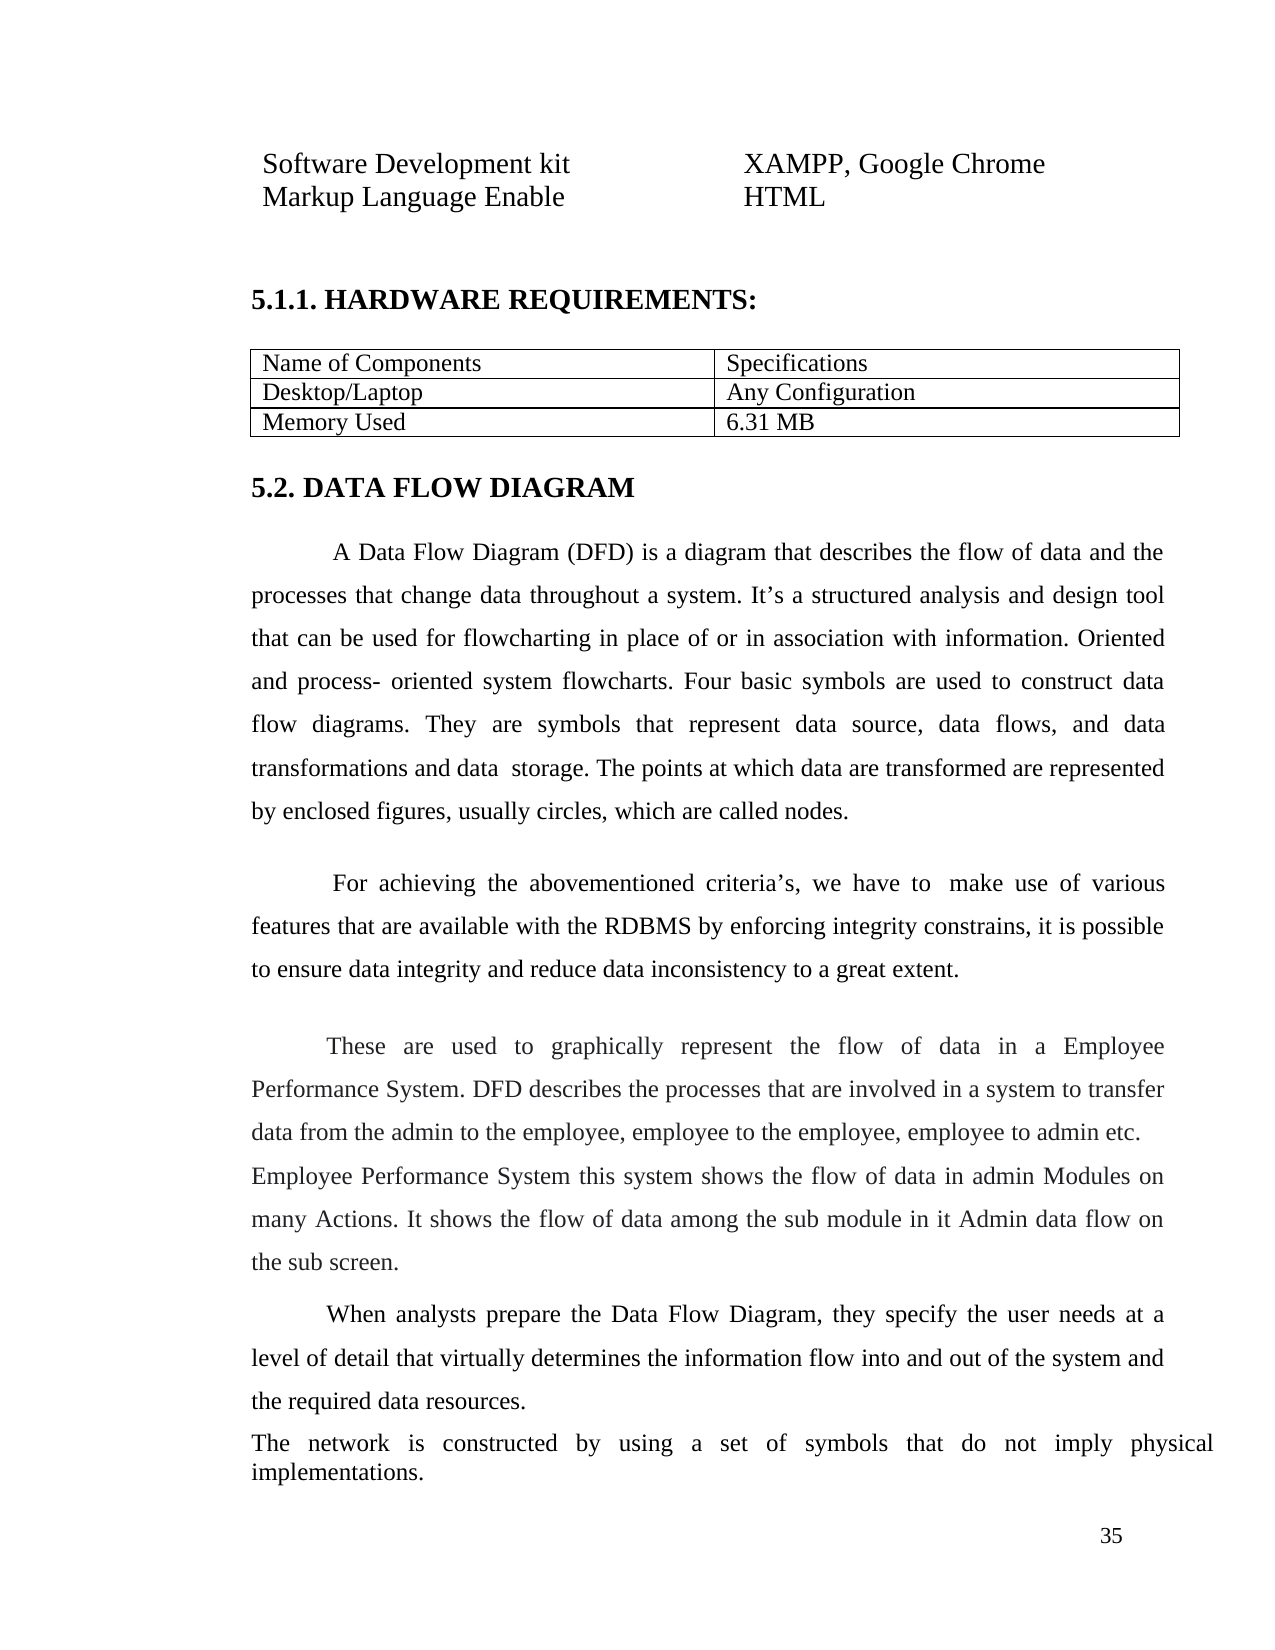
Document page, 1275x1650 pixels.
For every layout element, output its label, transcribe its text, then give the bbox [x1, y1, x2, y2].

table_cell HTML [732, 181, 1213, 214]
text A Data Flow Diagram (DFD) is a diagram that describes the flow of data and the processes that change data throughout a system. It’s a structured analysis and design tool that can be used for flowcharting in place of or in association with information. Oriented and process- oriented system flowcharts. Four basic symbols are used to construct data flow diagrams. They are symbols that represent data source, data flows, and data transformations and data storage. The points at which data are transformed are represented by enclosed figures, usually circles, which are called nodes. [251, 537, 1166, 824]
table_cell 6.31 MB [715, 409, 1179, 436]
text These are used to graphically represent the flow of data in a Employee Performance System. DFD describes the processes that are involved in a system to transfer data from the admin to the employee, employee to the employee, employee to admin etc. [251, 1031, 1165, 1146]
text The network is constructed by using a set of symbols that do not imply physical implementations. [251, 1429, 1215, 1486]
text Employee Performance System this system shows the flow of data in admin Modules on many Actions. It shows the flow of data among the sub module in it Admin data flow on the sub screen. [251, 1161, 1166, 1276]
table_header Name of Components [251, 350, 714, 378]
table_cell Desktop/Laptop [251, 379, 714, 407]
table_cell Memory Used [251, 409, 714, 436]
table_header Specifications [715, 350, 1179, 378]
table_cell Markup Language Enable [251, 181, 731, 214]
text When analysts prepare the Data Flow Diagram, they specify the user needs at a level of detail that virtually determines the information flow into and out of the system and the required data resources. [251, 1299, 1166, 1414]
subtitle 5.2. DATA FLOW DIAGRAM [251, 470, 1215, 504]
text For achieving the abovementioned criteria’s, we have to make use of various features that are available with the RDBMS by enforcing integrity constrains, it is possible to ensure data integrity and reduce data inconsistency to a great extent. [251, 868, 1166, 983]
text 5.1.1. HARDWARE REQUIREMENTS: [251, 282, 1215, 316]
table_header Software Development kit [251, 148, 731, 180]
table_cell Any Configuration [715, 379, 1179, 407]
table_header XAMPP, Google Chrome [732, 148, 1213, 180]
